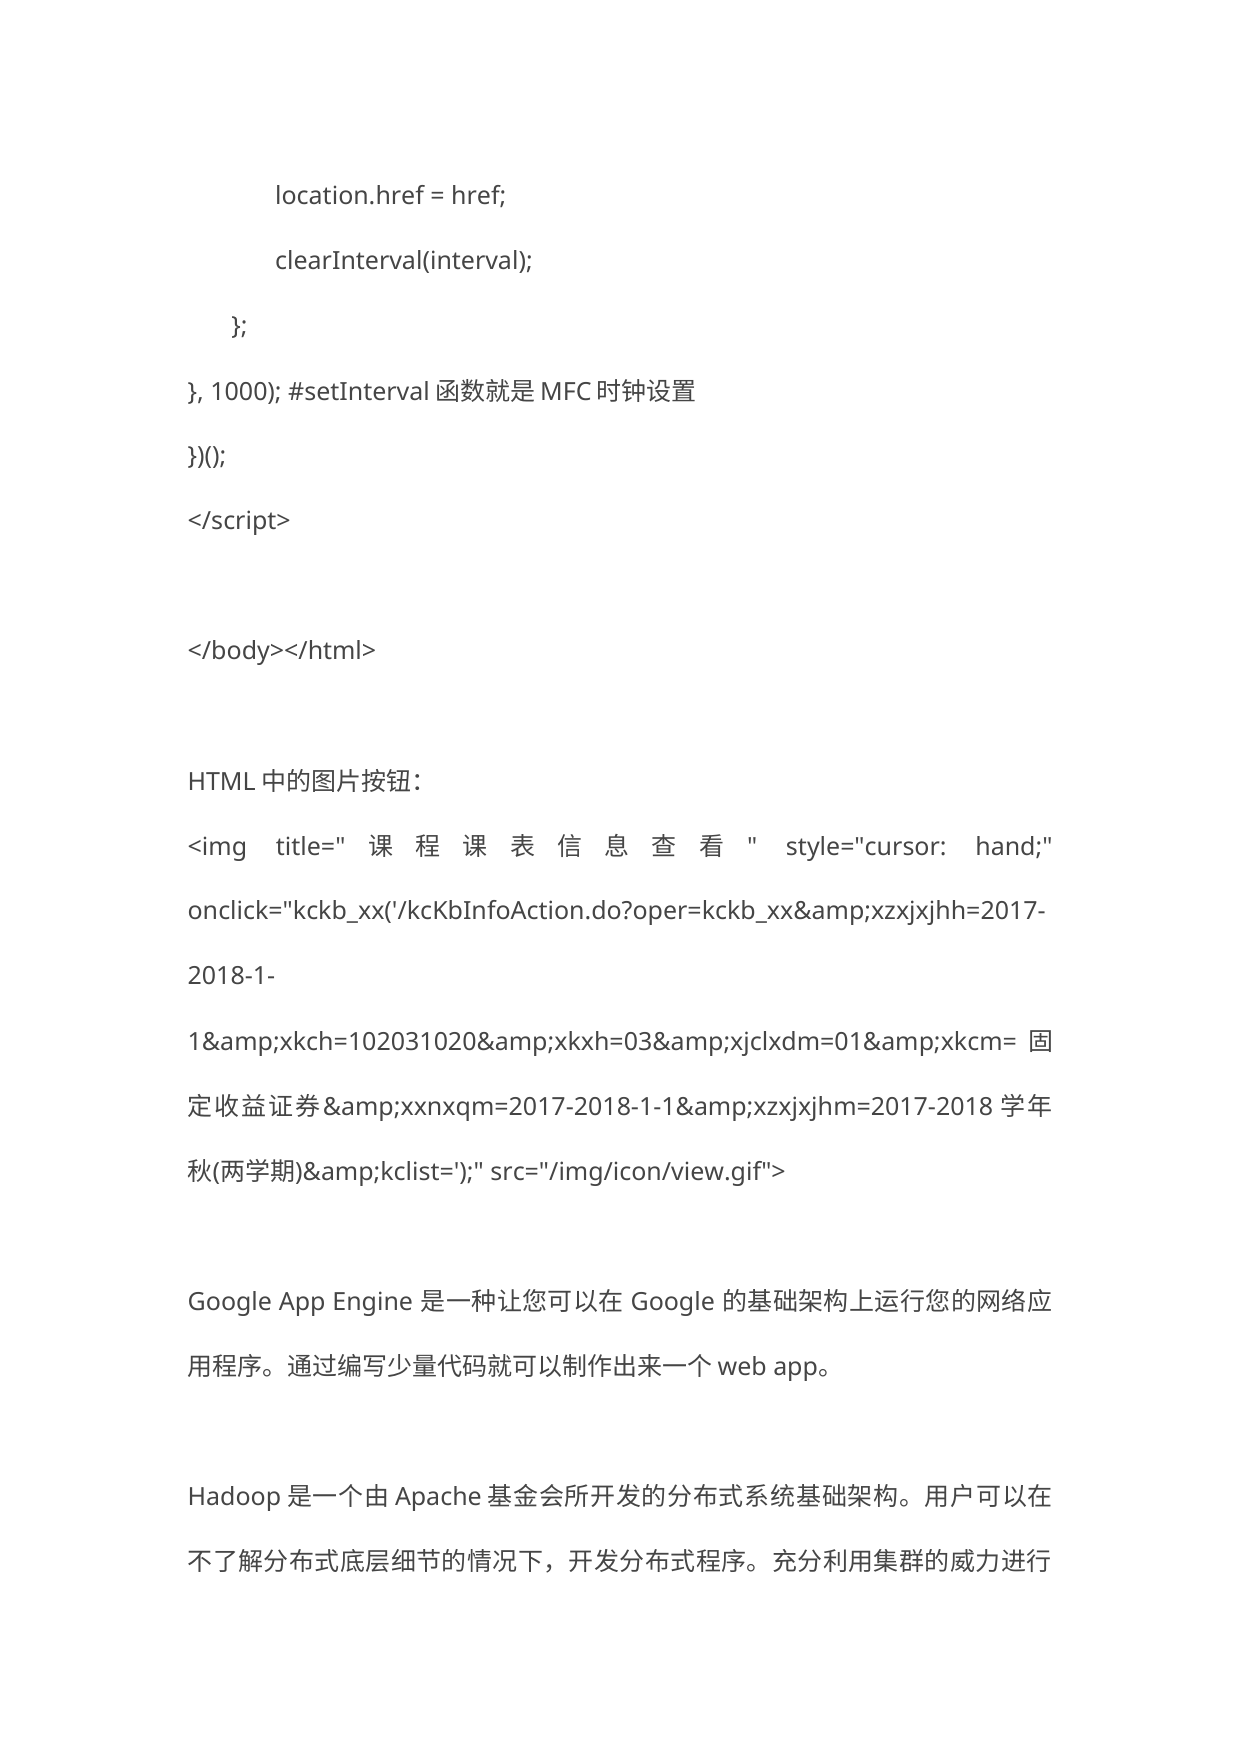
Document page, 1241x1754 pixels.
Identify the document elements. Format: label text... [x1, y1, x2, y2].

text Google App Engine 是一种让您可以在 Google 的基础架构上运行您的网络应用程序。通过编写少量代码就可以制作出来一个web app。 [187, 1267, 1053, 1397]
text <img title="课程课表信息查看" style="cursor: hand;" onclick="kckb_xx('/kcKbInfoAction.do?oper=kckb_xx&amp;xzxjxjhh=2017-2018-1-1&amp;xkch=102031020&amp;xkxh=03&amp;xjclxdm=01&amp;xkcm=固定收益证券&amp;xxnxqm=2017-2018-1-1&amp;xzxjxjhm=2017-2018学年秋(两学期)&amp;kclist=');" src="/img/icon/view.gif"> [187, 812, 1053, 1202]
text clearInterval(interval); [187, 227, 1053, 292]
text HTML中的图片按钮： [187, 747, 1053, 812]
text location.href = href; [187, 162, 1053, 227]
text }; [187, 292, 1053, 357]
text </script> [187, 487, 1053, 552]
text })(); [187, 422, 1053, 487]
text }, 1000); #setInterval函数就是MFC时钟设置 [187, 357, 1053, 422]
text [187, 1462, 1053, 1592]
text </body></html> [187, 617, 1053, 682]
